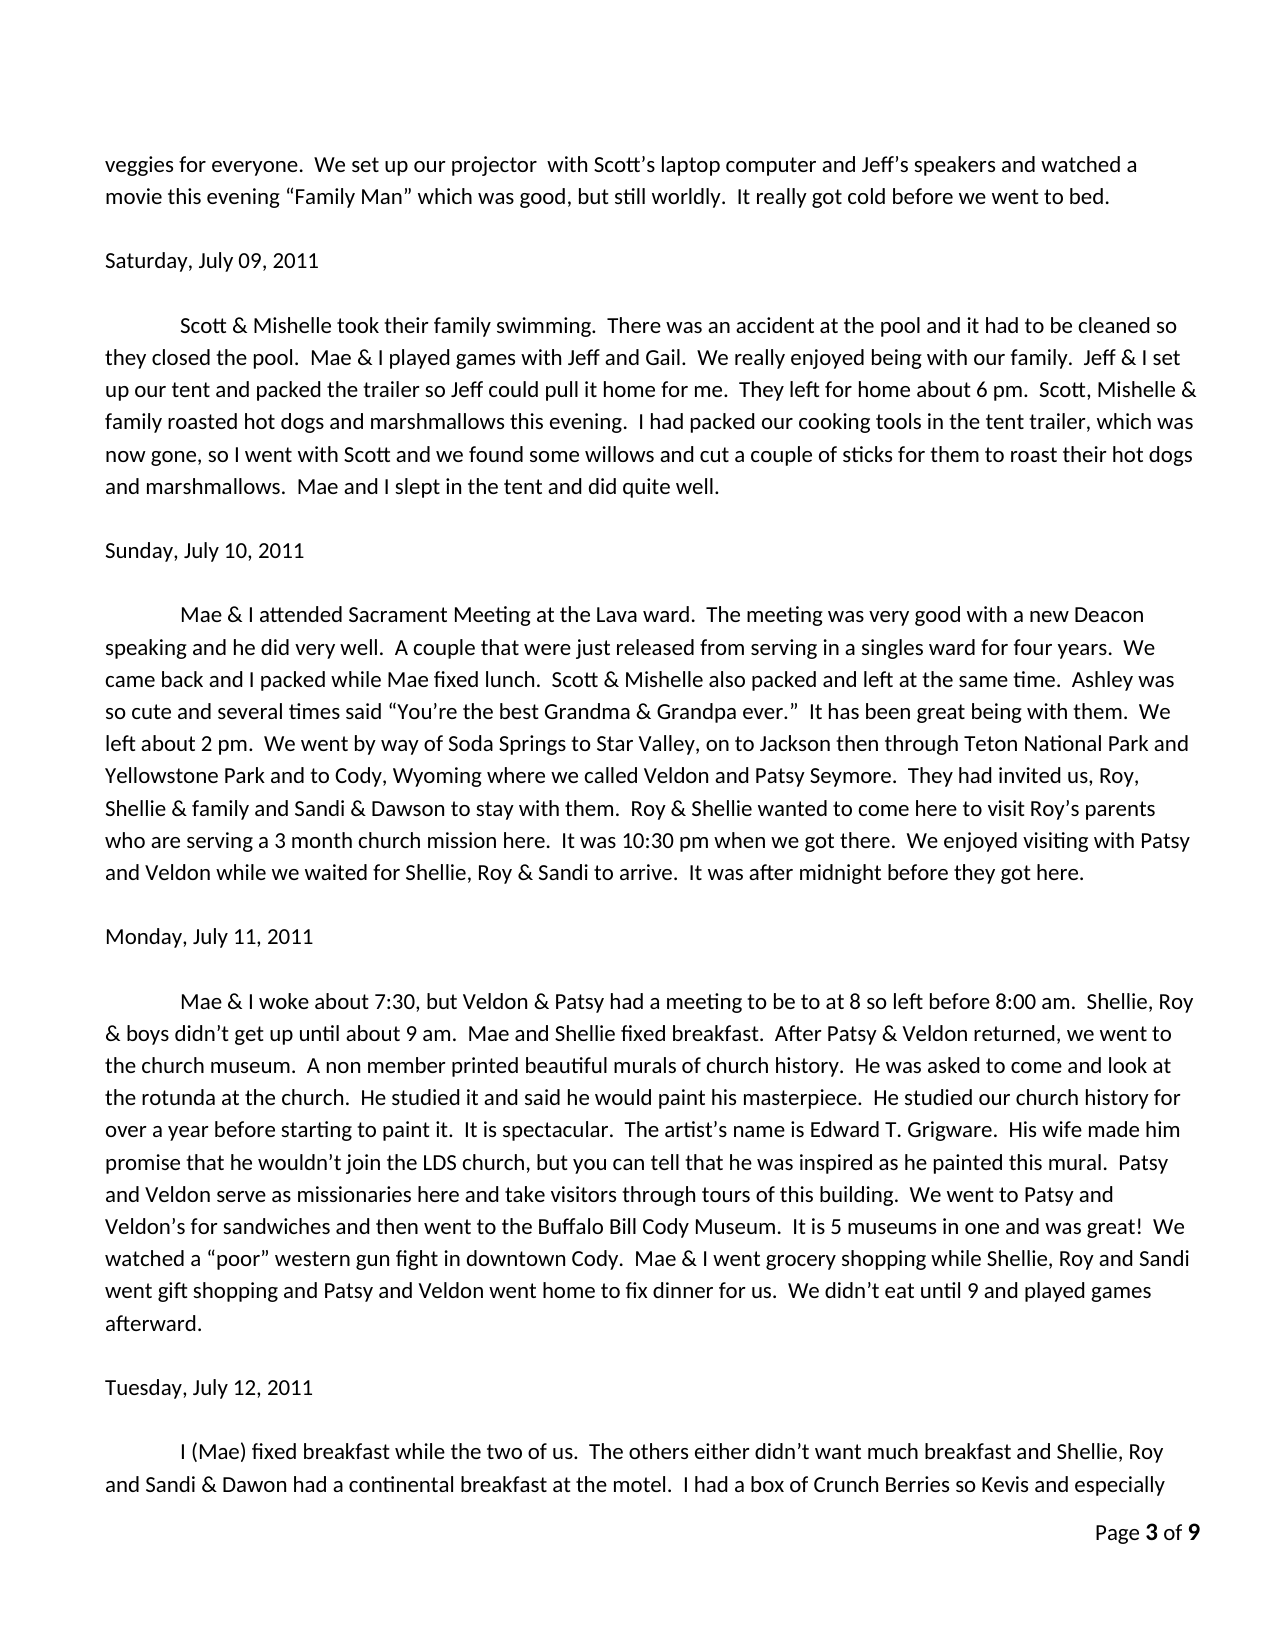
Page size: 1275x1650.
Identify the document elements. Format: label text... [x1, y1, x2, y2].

text Saturday, July 09, 2011 [105, 247, 1200, 274]
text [105, 1437, 1200, 1498]
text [105, 150, 1200, 210]
text Monday, July 11, 2011 [105, 922, 1200, 951]
text Sunday, July 10, 2011 [105, 536, 1200, 564]
text Mae & I woke about 7:30, but Veldon & Patsy had a meeting to be to at 8 so left before 8:00 am. Shellie, Roy & boys didn’t get up until about 9 am. Mae and Shellie fixed breakfast. After Patsy & Veldon returned, we went to the church museum. A non member printed beautiful murals of church history. He was asked to come and look at the rotunda at the church. He studied it and said he would paint his masterpiece. He studied our church history for over a year before starting to paint it. It is spectacular. The artist’s name is Edward T. Grigware. His wife made him promise that he wouldn’t join the LDS church, but you can tell that he was inspired as he painted this mural. Patsy and Veldon serve as missionaries here and take visitors through tours of this building. We went to Patsy and Veldon’s for sandwiches and then went to the Buffalo Bill Cody Museum. It is 5 museums in one and was great! We watched a “poor” western gun fight in downtown Cody. Mae & I went grocery shopping while Shellie, Roy and Sandi went gift shopping and Patsy and Veldon went home to fix dinner for us. We didn’t eat until 9 and played games afterward. [105, 987, 1200, 1337]
text Mae & I attended Sacrament Meeting at the Lava ward. The meeting was very good with a new Deacon speaking and he did very well. A couple that were just released from serving in a singles ward for four years. We came back and I packed while Mae fixed lunch. Scott & Mishelle also packed and left at the same time. Ashley was so cute and several times said “You’re the best Grandma & Grandpa ever.” It has been great being with them. We left about 2 pm. We went by way of Soda Springs to Star Valley, on to Jackson then through Teton National Park and Yellowstone Park and to Cody, Wyoming where we called Veldon and Patsy Seymore. They had invited us, Roy, Shellie & family and Sandi & Dawson to stay with them. Roy & Shellie wanted to come here to visit Roy’s parents who are serving a 3 month church mission here. It was 10:30 pm when we got there. We enjoyed visiting with Patsy and Veldon while we waited for Shellie, Roy & Sandi to arrive. It was after midnight before they got here. [105, 601, 1200, 886]
text Tuesday, July 12, 2011 [105, 1373, 1200, 1401]
text Scott & Mishelle took their family swimming. There was an accident at the pool and it had to be cleaned so they closed the pool. Mae & I played games with Jeff and Gail. We really enjoyed being with our family. Jeff & I set up our tent and packed the trailer so Jeff could pull it home for me. They left for home about 6 pm. Scott, Mishelle & family roasted hot dogs and marshmallows this evening. I had packed our cooking tools in the tent trailer, which was now gone, so I went with Scott and we found some willows and cut a couple of sticks for them to roast their hot dogs and marshmallows. Mae and I slept in the tent and did quite well. [105, 311, 1200, 500]
